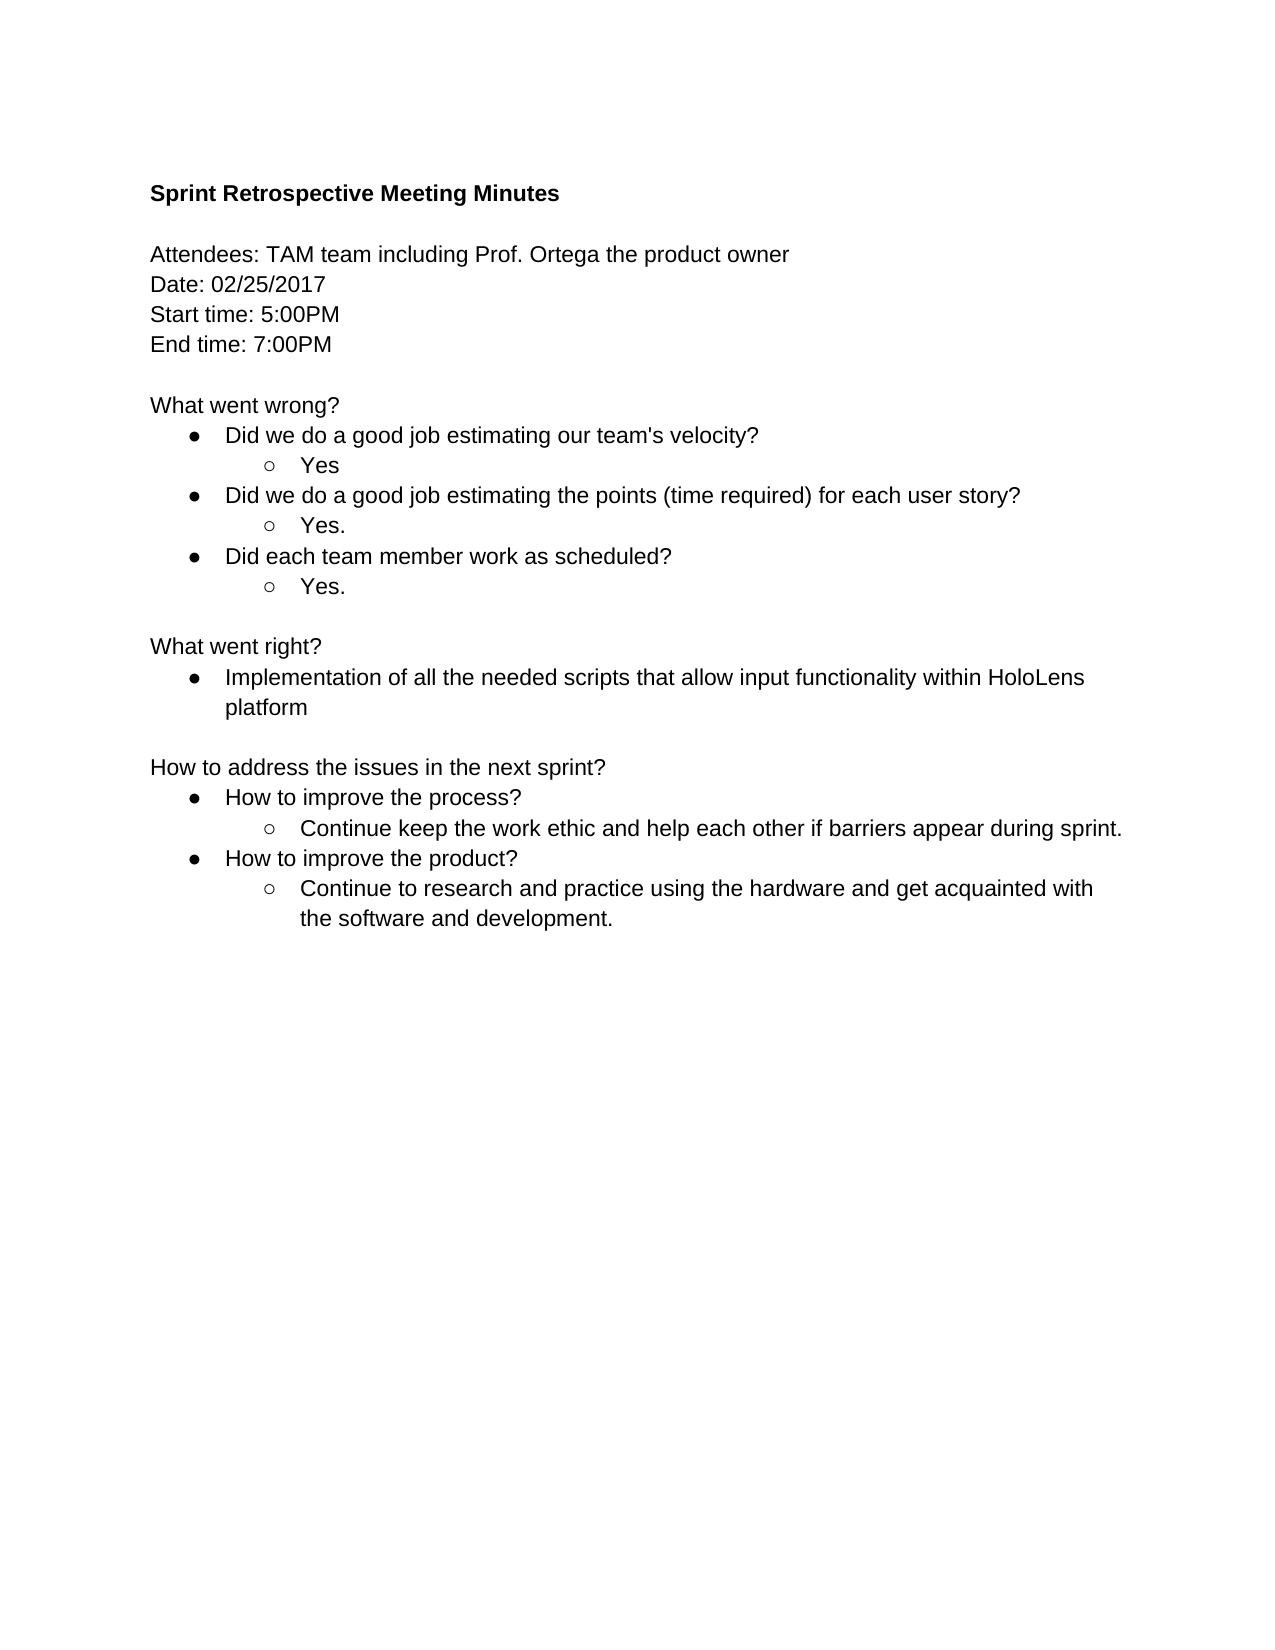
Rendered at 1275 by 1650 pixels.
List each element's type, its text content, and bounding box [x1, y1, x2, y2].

text What went right? [150, 633, 1125, 660]
text End time: 7:00PM [150, 331, 1125, 358]
list Continue to research and practice using the hardware and get acquainted with the software and development. [262, 875, 1125, 932]
list Did we do a good job estimating our team's velocity? [187, 422, 1125, 448]
list How to improve the product? [187, 845, 1125, 871]
list Did we do a good job estimating the points (time required) for each user story? [187, 482, 1125, 509]
list Implementation of all the needed scripts that allow input functionality within HoloLens platform [187, 663, 1125, 720]
text Date: 02/25/2017 [150, 271, 1125, 297]
list Yes. [262, 512, 1125, 539]
list Did each team member work as scheduled? [187, 543, 1125, 569]
list Continue keep the work ethic and help each other if barriers appear during sprint. [262, 814, 1125, 841]
text Start time: 5:00PM [150, 301, 1125, 327]
text Sprint Retrospective Meeting Minutes [150, 180, 1125, 207]
list How to improve the process? [187, 784, 1125, 811]
text Attendees: TAM team including Prof. Ortega the product owner [150, 241, 1125, 267]
list Yes. [262, 573, 1125, 599]
text What went wrong? [150, 392, 1125, 418]
text How to address the issues in the next sprint? [150, 754, 1125, 781]
list Yes [262, 452, 1125, 478]
